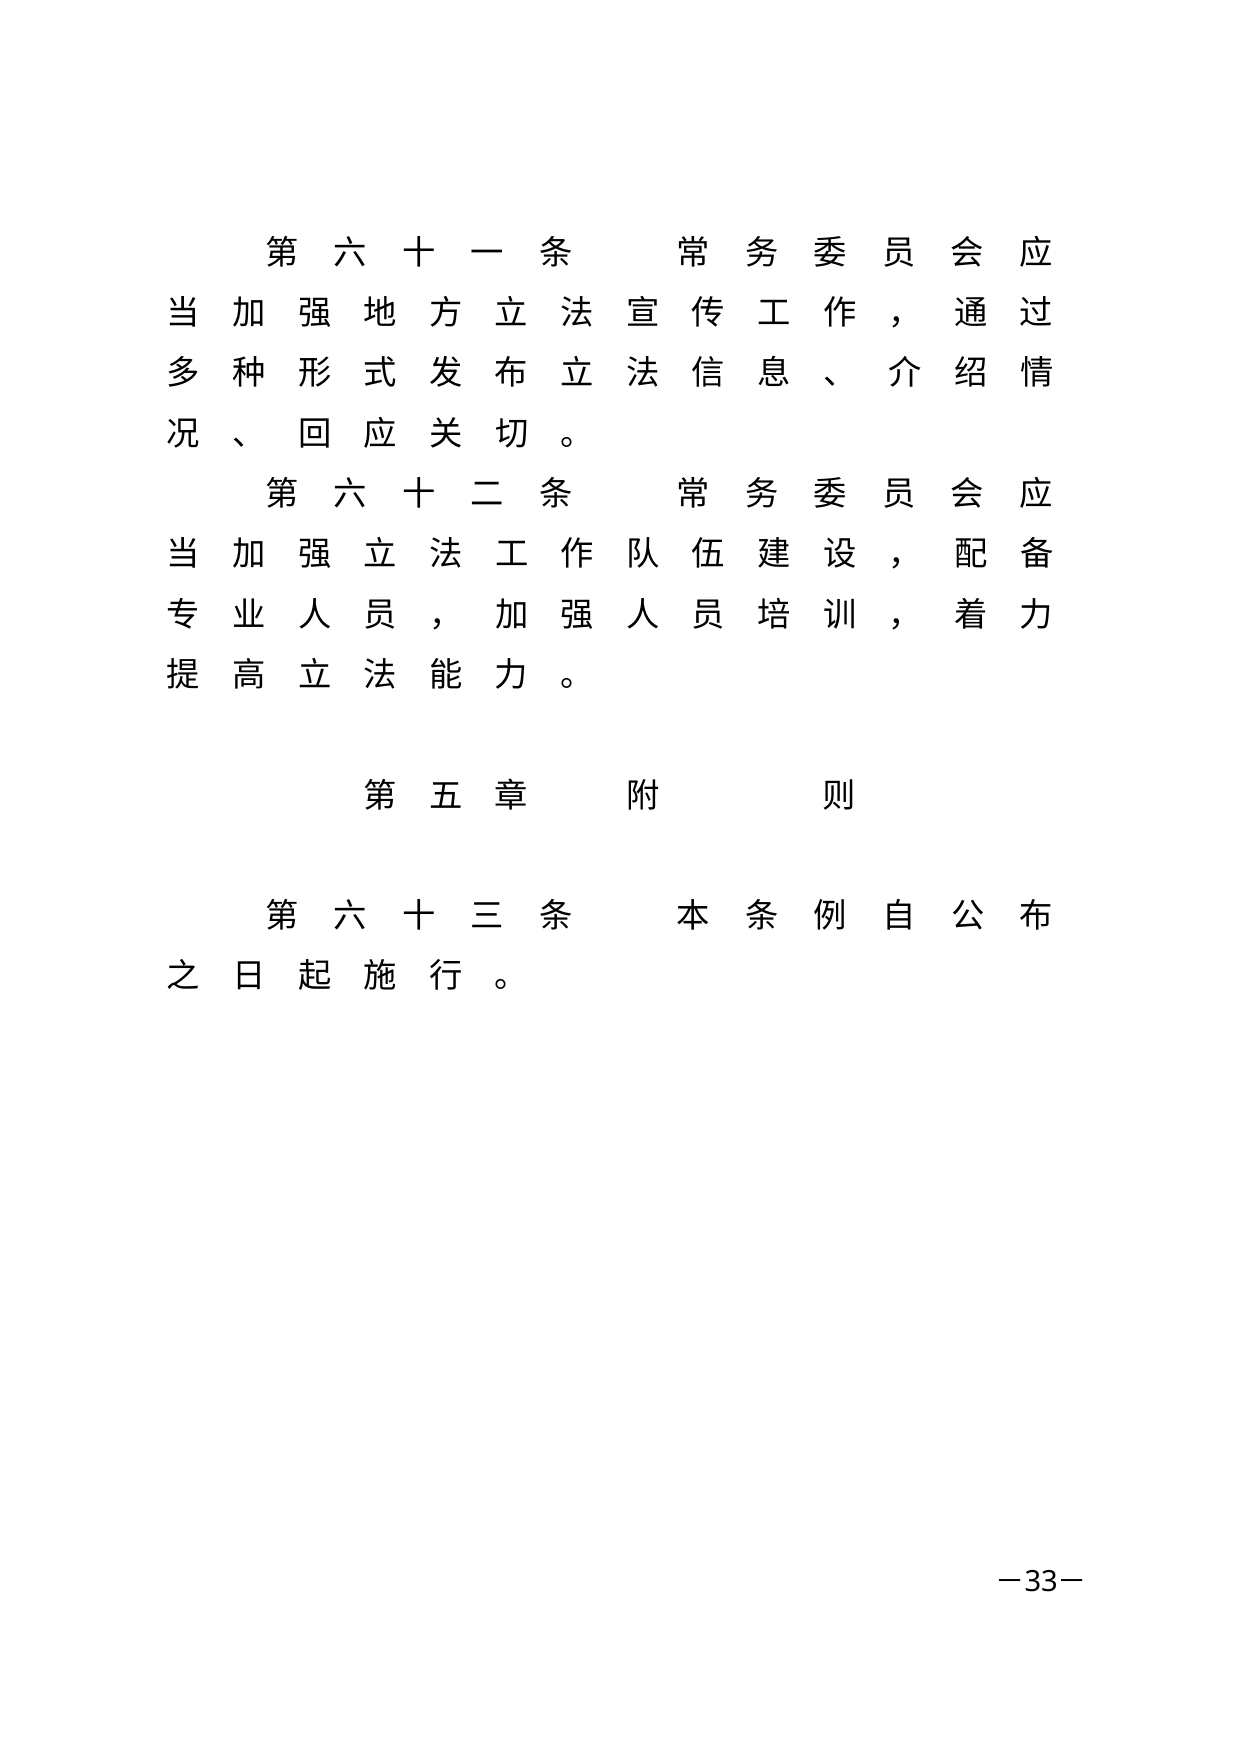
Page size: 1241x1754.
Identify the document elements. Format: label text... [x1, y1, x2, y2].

text 第六十一条 常务委员会应当加强地方立法宣传工作，通过多种形式发布立法信息、介绍情况、回应关切。 [167, 219, 1085, 461]
text 第六十三条 本条例自公布之日起施行。 [167, 883, 1085, 1003]
text 第五章 附 则 [167, 762, 1085, 823]
text 第六十二条 常务委员会应当加强立法工作队伍建设，配备专业人员，加强人员培训，着力提高立法能力。 [167, 461, 1085, 702]
